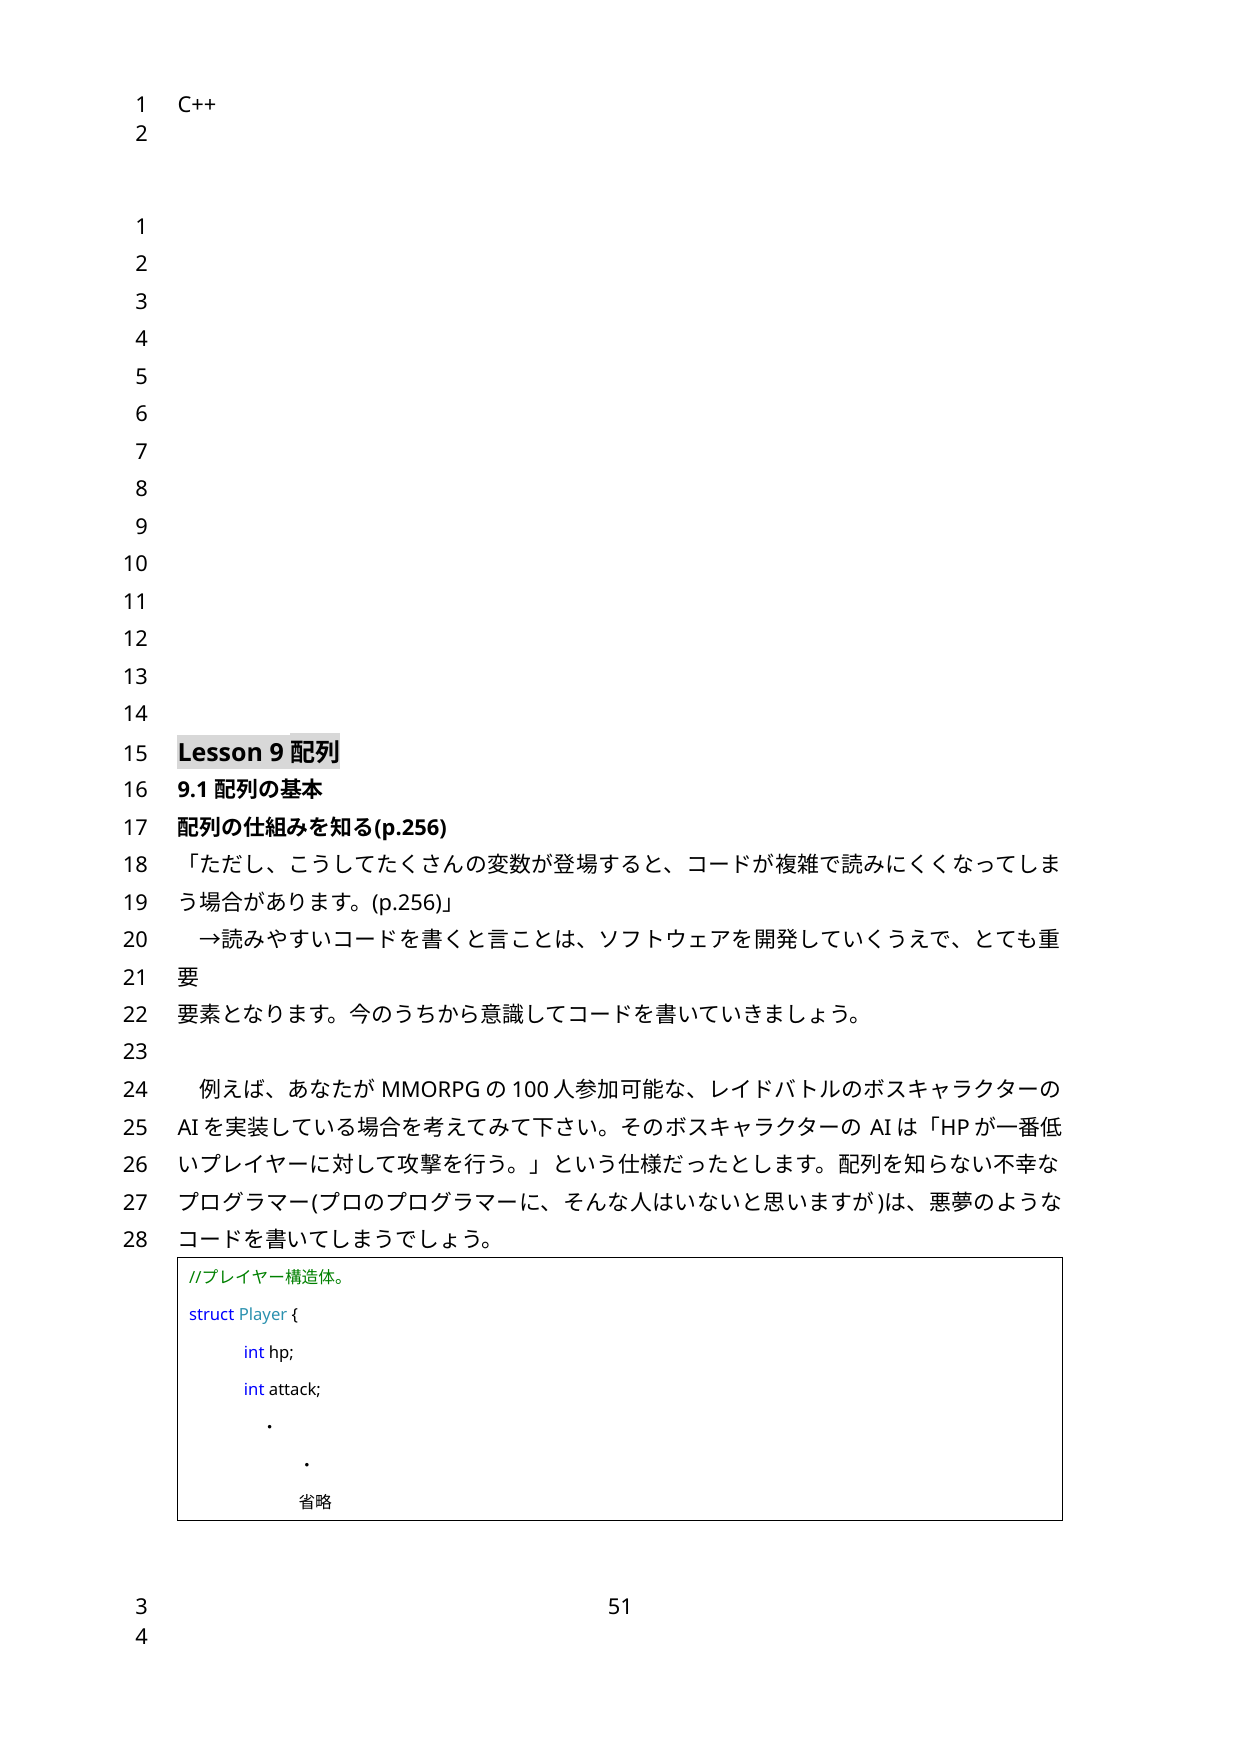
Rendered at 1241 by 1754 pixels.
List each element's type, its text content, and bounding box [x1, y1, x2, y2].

text 配列の仕組みを知る(p.256) [177, 807, 1063, 844]
text 「ただし、こうしてたくさんの変数が登場すると、コードが複雑で読みにくくなってしまう場合があります。(p.256)」 [177, 844, 1063, 919]
text 例えば、あなたがMMORPGの100人参加可能な、レイドバトルのボスキャラクターのAIを実装している場合を考えてみて下さい。そのボスキャラクターのAIは「HPが一番低いプレイヤーに対して攻撃を行う。」という仕様だったとします。配列を知らない不幸なプログラマー(プロのプログラマーに、そんな人はいないと思いますが)は、悪夢のようなコードを書いてしまうでしょう。 [177, 1069, 1063, 1257]
text 要素となります。今のうちから意識してコードを書いていきましょう。 [177, 994, 1063, 1032]
subtitle Lesson 9 配列 [177, 732, 1063, 769]
text →読みやすいコードを書くと言ことは、ソフトウェアを開発していくうえで、とても重要 [177, 919, 1063, 994]
subtitle 9.1 配列の基本 [177, 769, 1063, 807]
